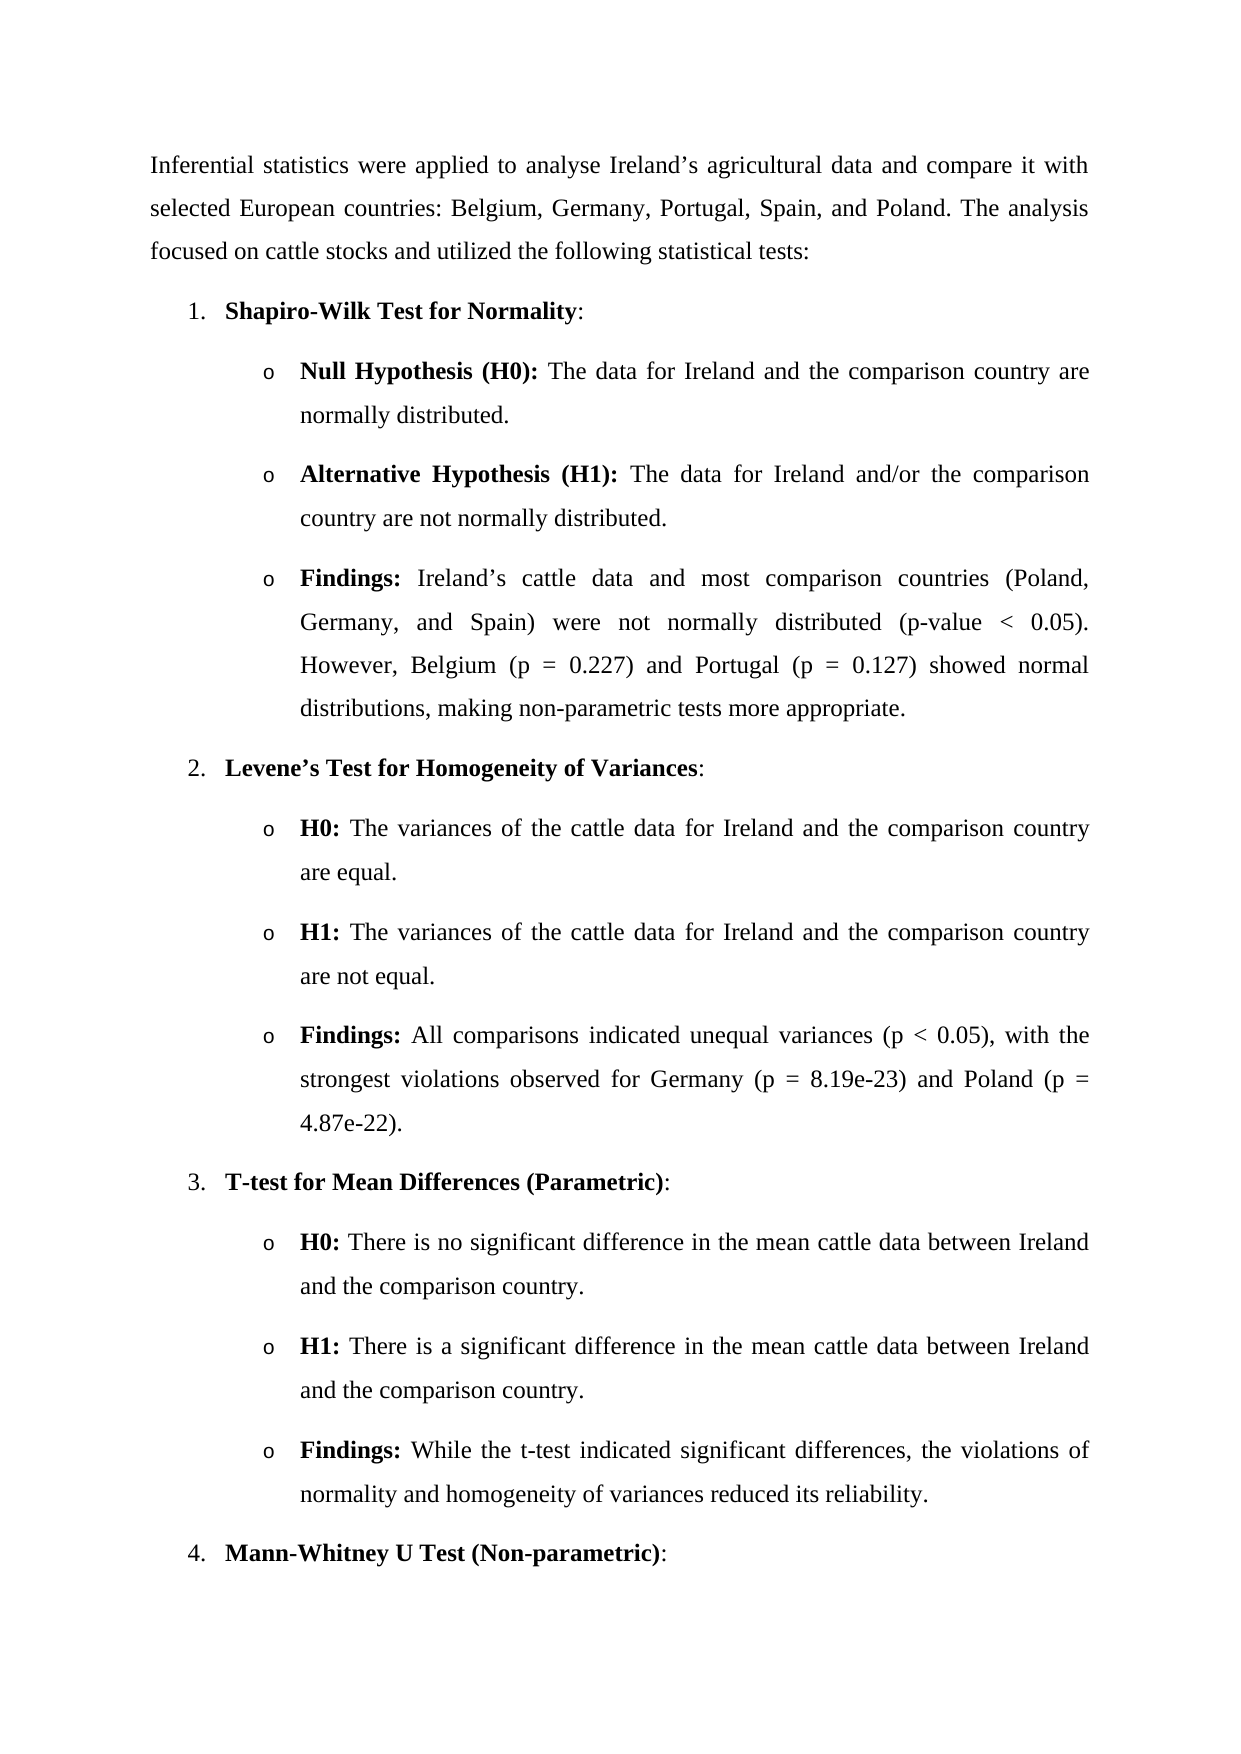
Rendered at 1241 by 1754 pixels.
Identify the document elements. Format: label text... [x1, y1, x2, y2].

list H0: The variances of the cattle data for Ireland and the comparison country are equal. [262, 813, 1090, 886]
list Mann-Whitney U Test (Non-parametric): [187, 1538, 1090, 1567]
list Findings: While the t-test indicated significant differences, the violations of normality and homogeneity of variances reduced its reliability. [262, 1435, 1090, 1507]
list Shapiro-Wilk Test for Normality: [187, 296, 1090, 325]
list Null Hypothesis (H0): The data for Ireland and the comparison country are normally distributed. [262, 356, 1090, 428]
text Inferential statistics were applied to analyse Ireland’s agricultural data and compare it with selected European countries: Belgium, Germany, Portugal, Spain, and Poland. The analysis focused on cattle stocks and utilized the following statistical tests: [150, 150, 1090, 265]
list T-test for Mean Differences (Parametric): [187, 1167, 1090, 1196]
list H1: The variances of the cattle data for Ireland and the comparison country are not equal. [262, 917, 1090, 989]
list Findings: Ireland’s cattle data and most comparison countries (Poland, Germany, and Spain) were not normally distributed (p-value < 0.05). However, Belgium (p = 0.227) and Portugal (p = 0.127) showed normal distributions, making non-parametric tests more appropriate. [262, 563, 1090, 722]
list Alternative Hypothesis (H1): The data for Ireland and/or the comparison country are not normally distributed. [262, 459, 1090, 532]
list H0: There is no significant difference in the mean cattle data between Ireland and the comparison country. [262, 1227, 1090, 1300]
list Levene’s Test for Homogeneity of Variances: [187, 753, 1090, 782]
list H1: There is a significant difference in the mean cattle data between Ireland and the comparison country. [262, 1331, 1090, 1404]
list Findings: All comparisons indicated unequal variances (p < 0.05), with the strongest violations observed for Germany (p = 8.19e-23) and Poland (p = 4.87e-22). [262, 1021, 1090, 1136]
